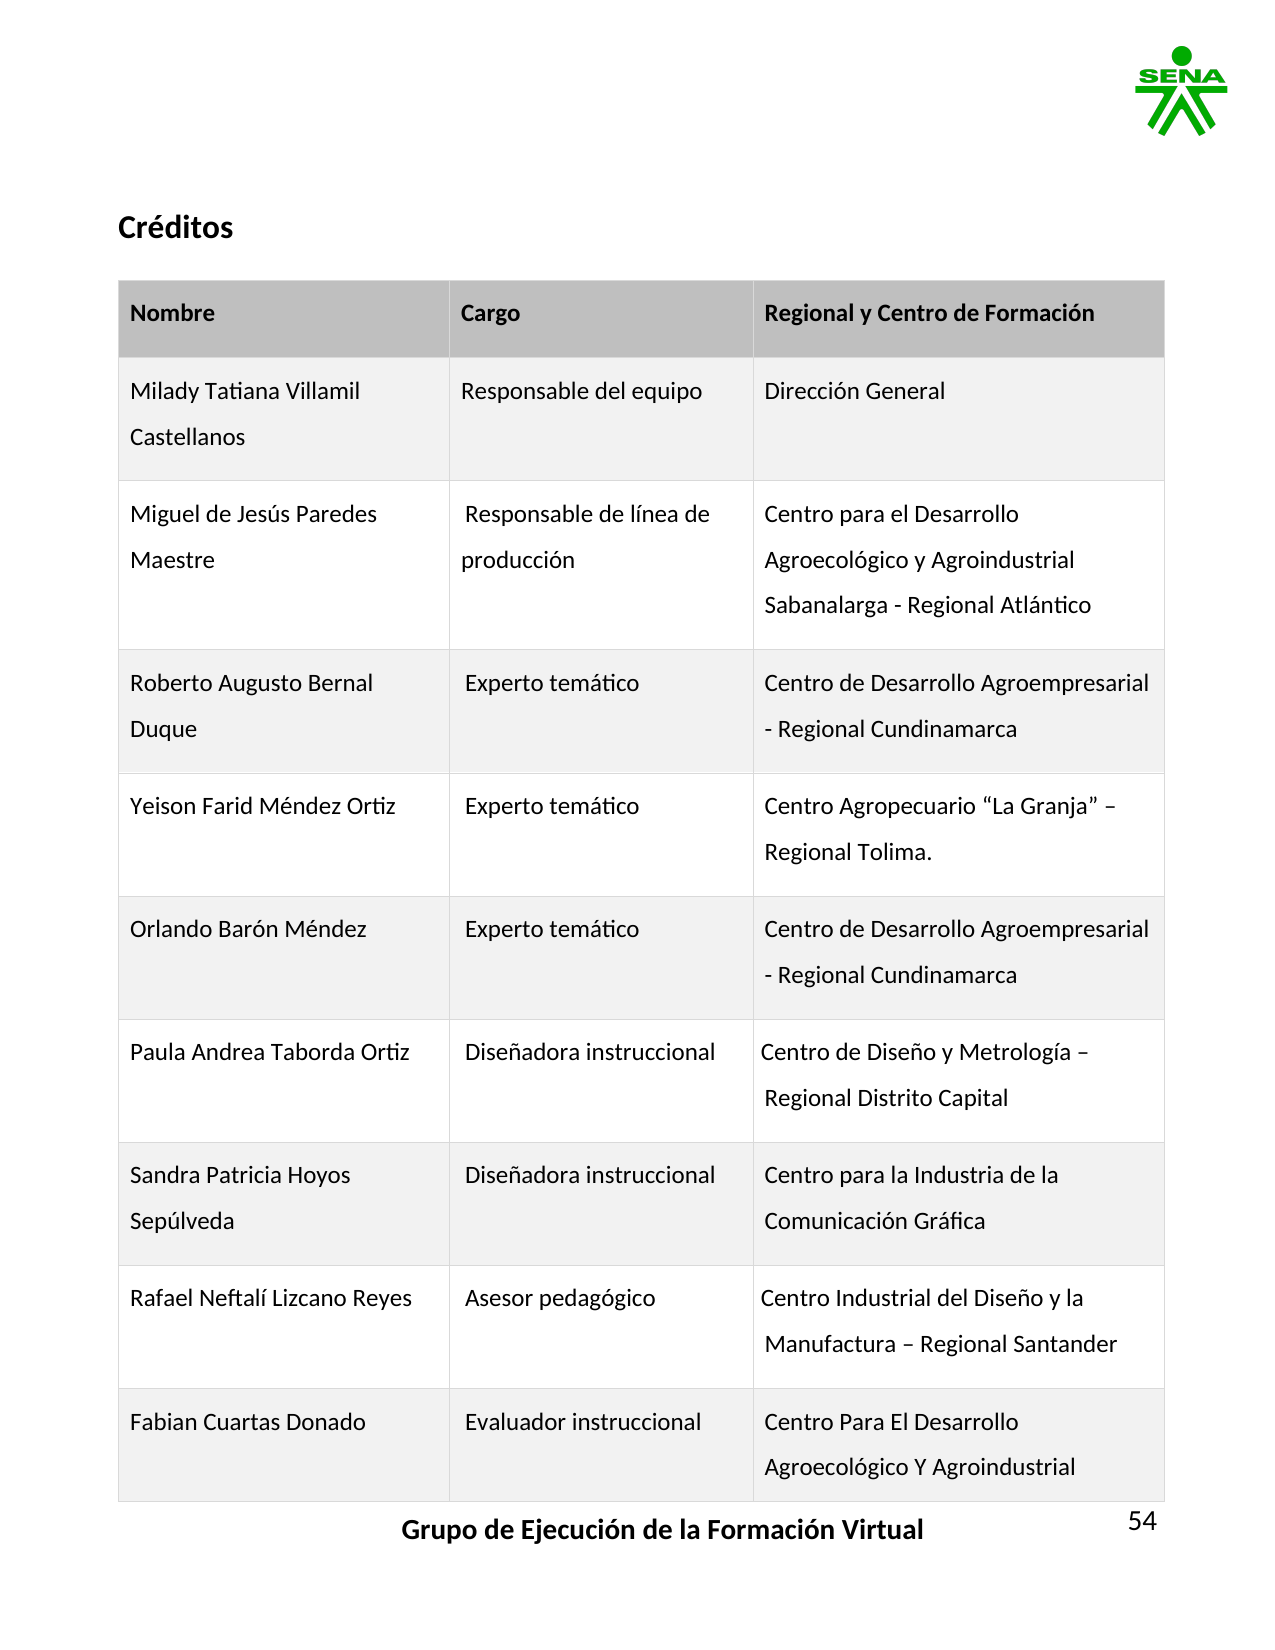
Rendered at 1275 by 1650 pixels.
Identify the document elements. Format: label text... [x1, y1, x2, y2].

table_cell Centro Industrial del Diseño y la Manufactura – Regional Santander [754, 1266, 1164, 1388]
table_cell Fabian Cuartas Donado [119, 1389, 449, 1501]
table_cell Dirección General [754, 358, 1164, 480]
table_cell Centro de Desarrollo Agroempresarial - Regional Cundinamarca [754, 650, 1164, 772]
table_cell Yeison Farid Méndez Ortiz [119, 774, 449, 896]
table_cell Evaluador instruccional [450, 1389, 753, 1501]
table_cell Centro Agropecuario “La Granja” – Regional Tolima. [754, 774, 1164, 896]
table_cell Centro para el Desarrollo Agroecológico y Agroindustrial Sabanalarga - Regional Atlántico [754, 481, 1164, 649]
table_header Cargo [450, 281, 753, 357]
table_cell Diseñadora instruccional [450, 1143, 753, 1265]
table_cell Centro para la Industria de la Comunicación Gráfica [754, 1143, 1164, 1265]
table_cell Sandra Patricia Hoyos Sepúlveda [119, 1143, 449, 1265]
list Créditos [118, 206, 1157, 247]
table_cell Experto temático [450, 897, 753, 1019]
table_cell Diseñadora instruccional [450, 1020, 753, 1142]
table_cell Centro de Desarrollo Agroempresarial - Regional Cundinamarca [754, 897, 1164, 1019]
table_cell Roberto Augusto Bernal Duque [119, 650, 449, 772]
table_cell Responsable de línea de producción [450, 481, 753, 649]
table_cell Paula Andrea Taborda Ortiz [119, 1020, 449, 1142]
table_header Regional y Centro de Formación [754, 281, 1164, 357]
table_cell Asesor pedagógico [450, 1266, 753, 1388]
picture [1135, 46, 1228, 136]
table_cell Rafael Neftalí Lizcano Reyes [119, 1266, 449, 1388]
table_cell Experto temático [450, 774, 753, 896]
table_cell Centro de Diseño y Metrología – Regional Distrito Capital [754, 1020, 1164, 1142]
table_cell Miguel de Jesús Paredes Maestre [119, 481, 449, 649]
table_cell Responsable del equipo [450, 358, 753, 480]
table_cell Orlando Barón Méndez [119, 897, 449, 1019]
table_cell Centro Para El Desarrollo Agroecológico Y Agroindustrial Sabanalarga - Regional Atlántico [754, 1389, 1164, 1501]
table_cell Milady Tatiana Villamil Castellanos [119, 358, 449, 480]
table_cell Experto temático [450, 650, 753, 772]
table_header Nombre [119, 281, 449, 357]
